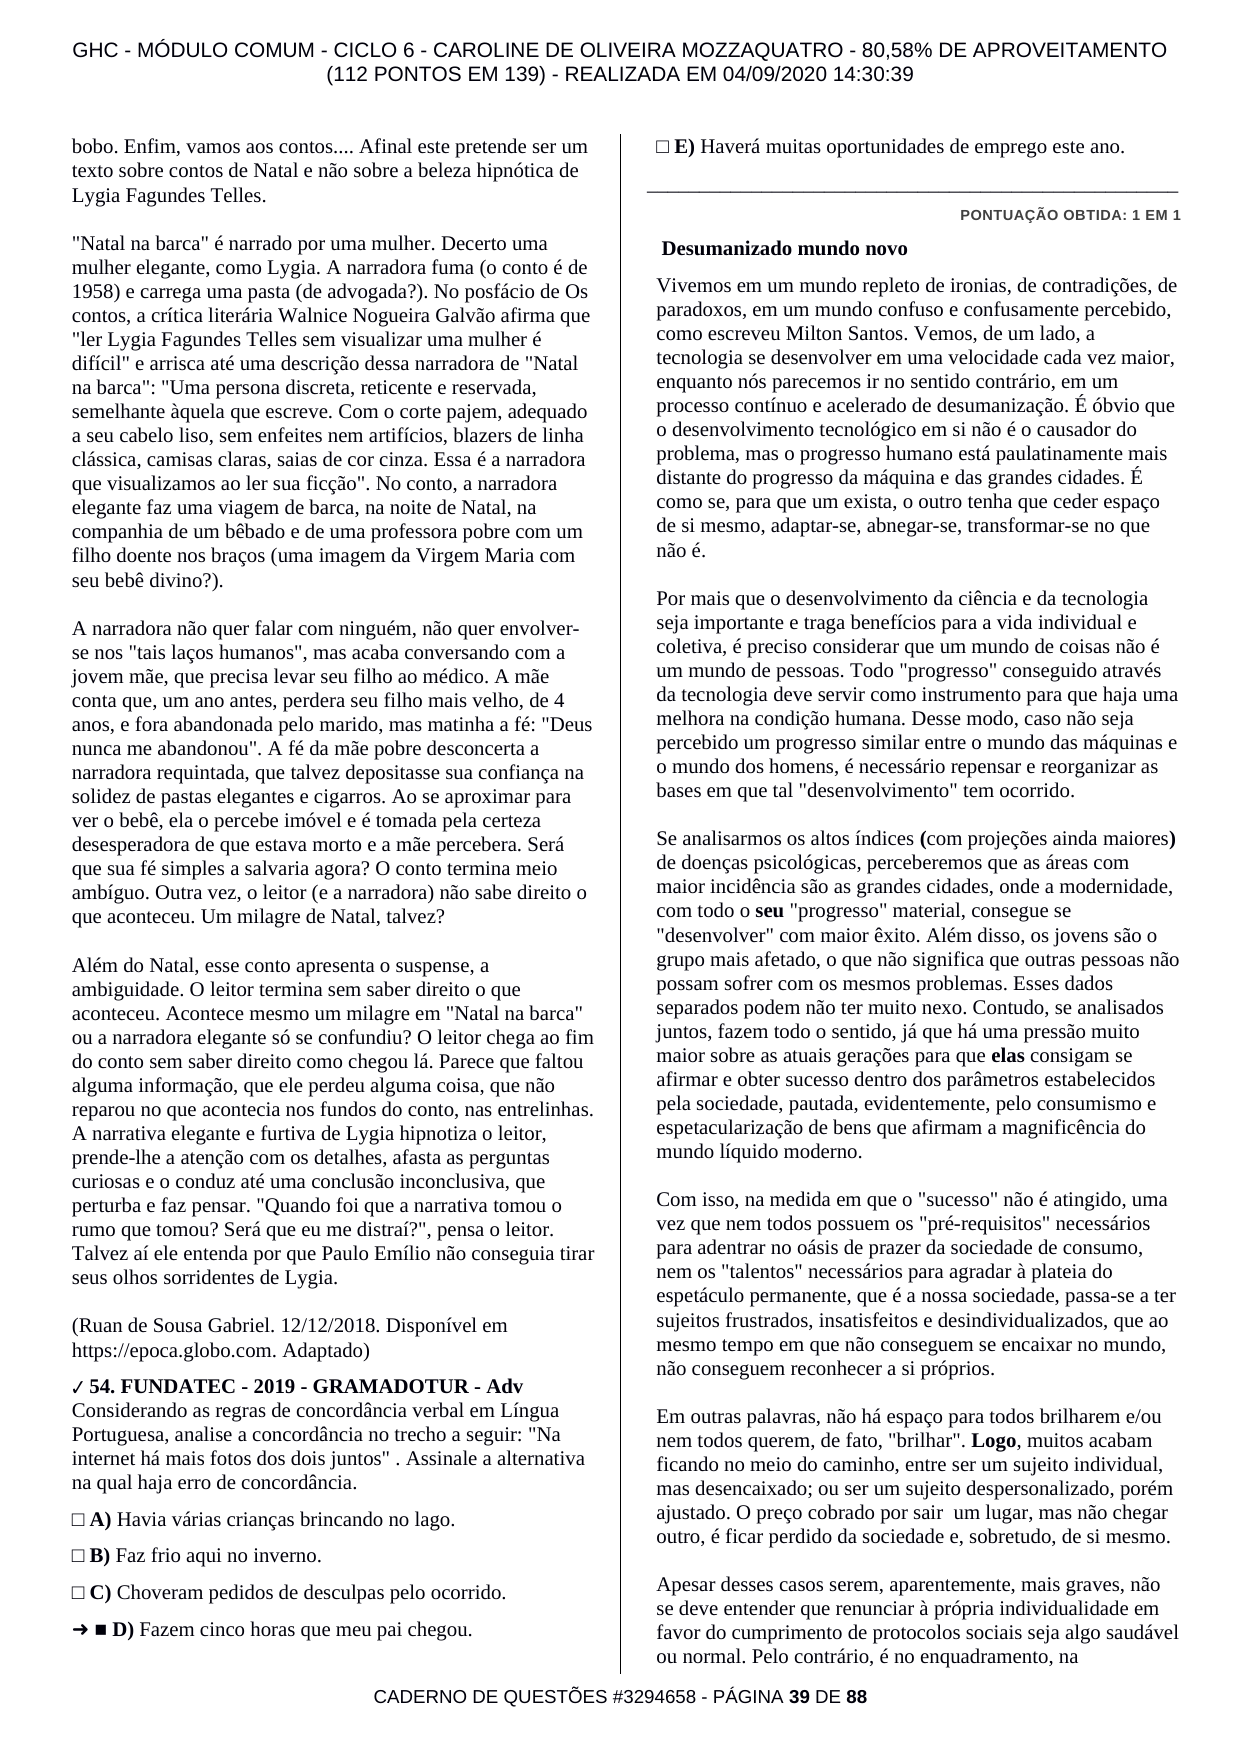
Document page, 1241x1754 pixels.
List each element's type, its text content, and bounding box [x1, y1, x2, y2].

text ➜ ■ D) Fazem cinco horas que meu pai chegou. [72, 1617, 596, 1641]
text PONTUAÇÃO OBTIDA: 1 EM 1 [681, 207, 1181, 224]
text □ A) Havia várias crianças brincando no lago. [72, 1507, 596, 1531]
text □ C) Choveram pedidos de desculpas pelo ocorrido. [72, 1580, 596, 1604]
text ✔ 54. FUNDATEC - 2019 - GRAMADOTUR - Adv Considerando as regras de concordância verbal em Língua Portuguesa, analise a concordância no trecho a seguir: "Na internet há mais fotos dos dois juntos" . Assinale a alternativa na qual haja erro de concordância. [72, 1374, 596, 1494]
text Desumanizado mundo novo [656, 236, 1181, 260]
text □ E) Haverá muitas oportunidades de emprego este ano. [656, 134, 1181, 158]
text □ B) Faz frio aqui no inverno. [72, 1543, 596, 1567]
text ___________________________________________________ [644, 170, 1181, 194]
